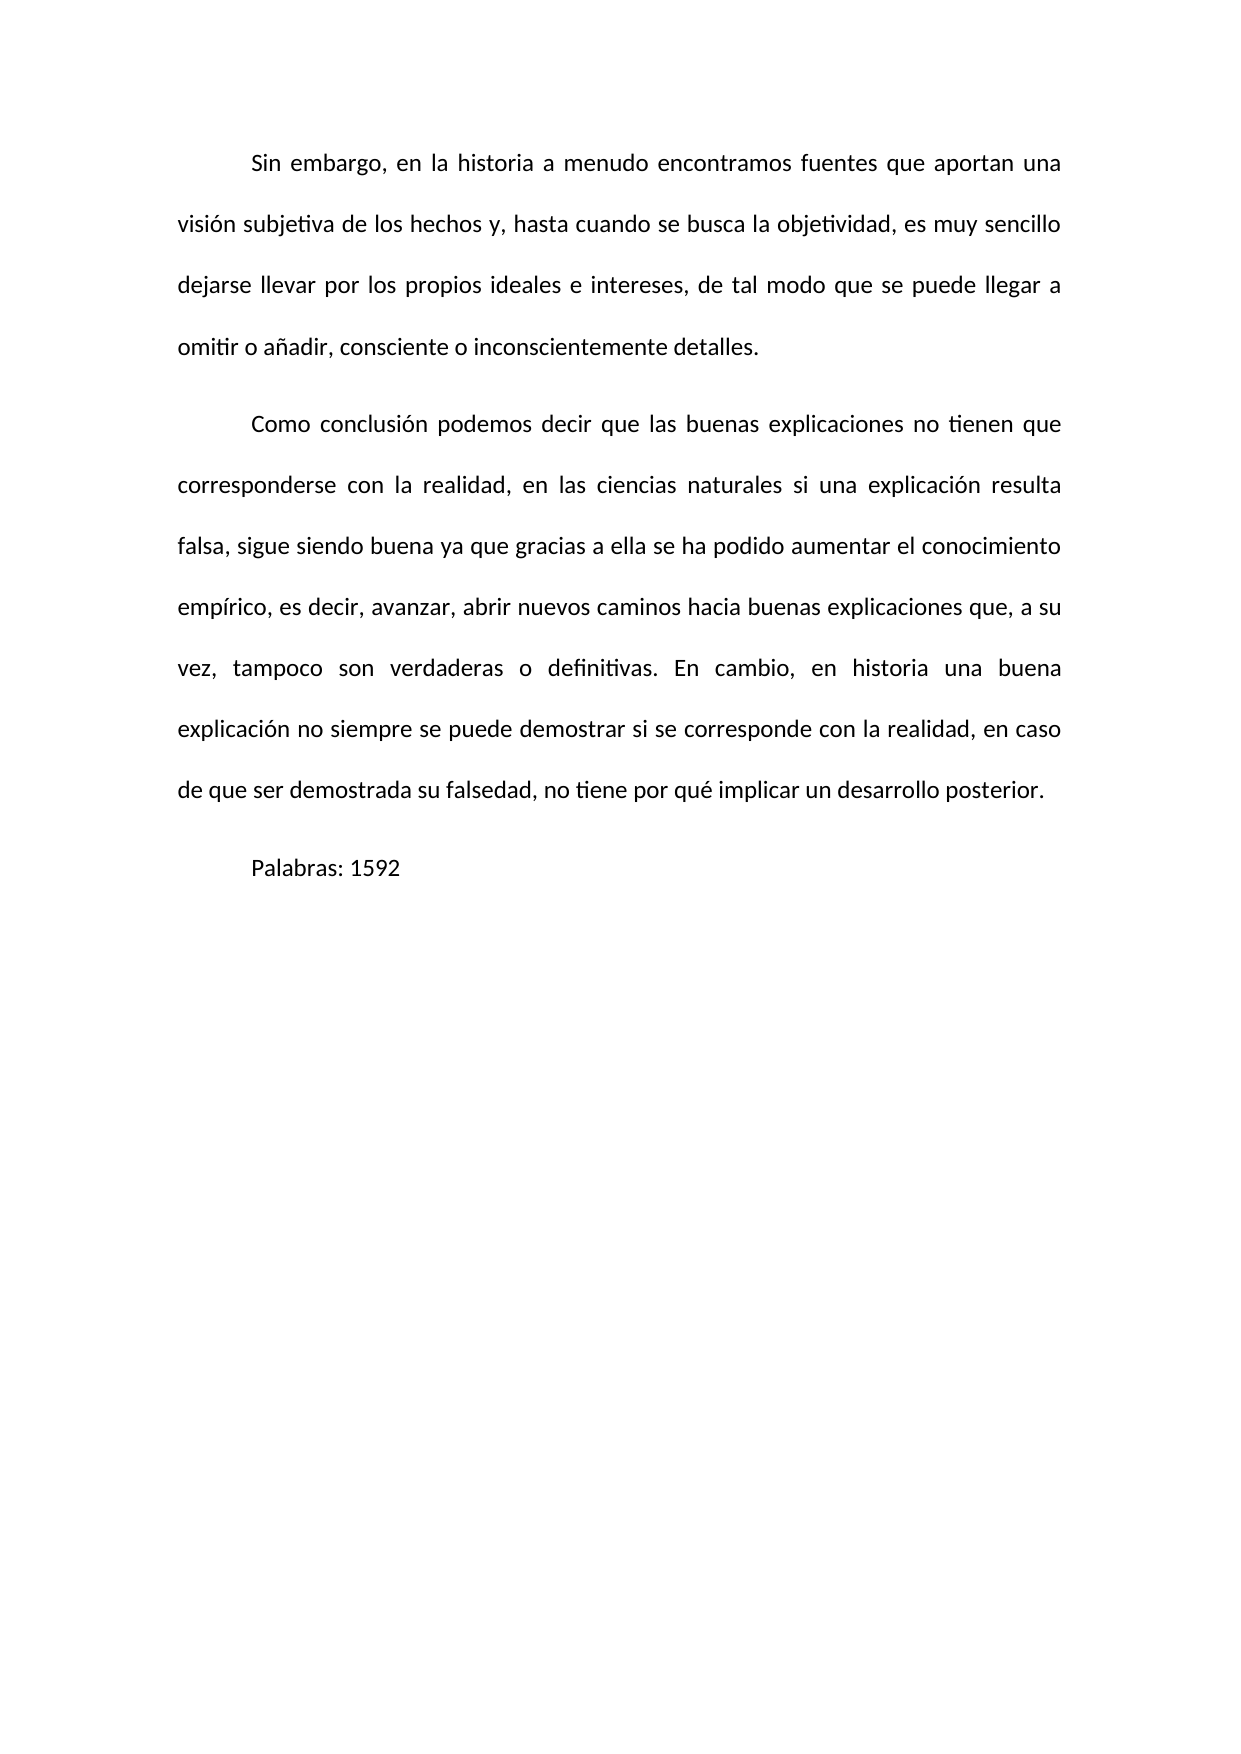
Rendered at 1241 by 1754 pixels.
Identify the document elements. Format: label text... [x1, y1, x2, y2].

text Sin embargo, en la historia a menudo encontramos fuentes que aportan una visión subjetiva de los hechos y, hasta cuando se busca la objetividad, es muy sencillo dejarse llevar por los propios ideales e intereses, de tal modo que se puede llegar a omitir o añadir, consciente o inconscientemente detalles. [177, 148, 1063, 361]
text Palabras: 1592 [177, 852, 1063, 883]
text Como conclusión podemos decir que las buenas explicaciones no tienen que corresponderse con la realidad, en las ciencias naturales si una explicación resulta falsa, sigue siendo buena ya que gracias a ella se ha podido aumentar el conocimiento empírico, es decir, avanzar, abrir nuevos caminos hacia buenas explicaciones que, a su vez, tampoco son verdaderas o definitivas. En cambio, en historia una buena explicación no siempre se puede demostrar si se corresponde con la realidad, en caso de que ser demostrada su falsedad, no tiene por qué implicar un desarrollo posterior. [177, 408, 1063, 805]
